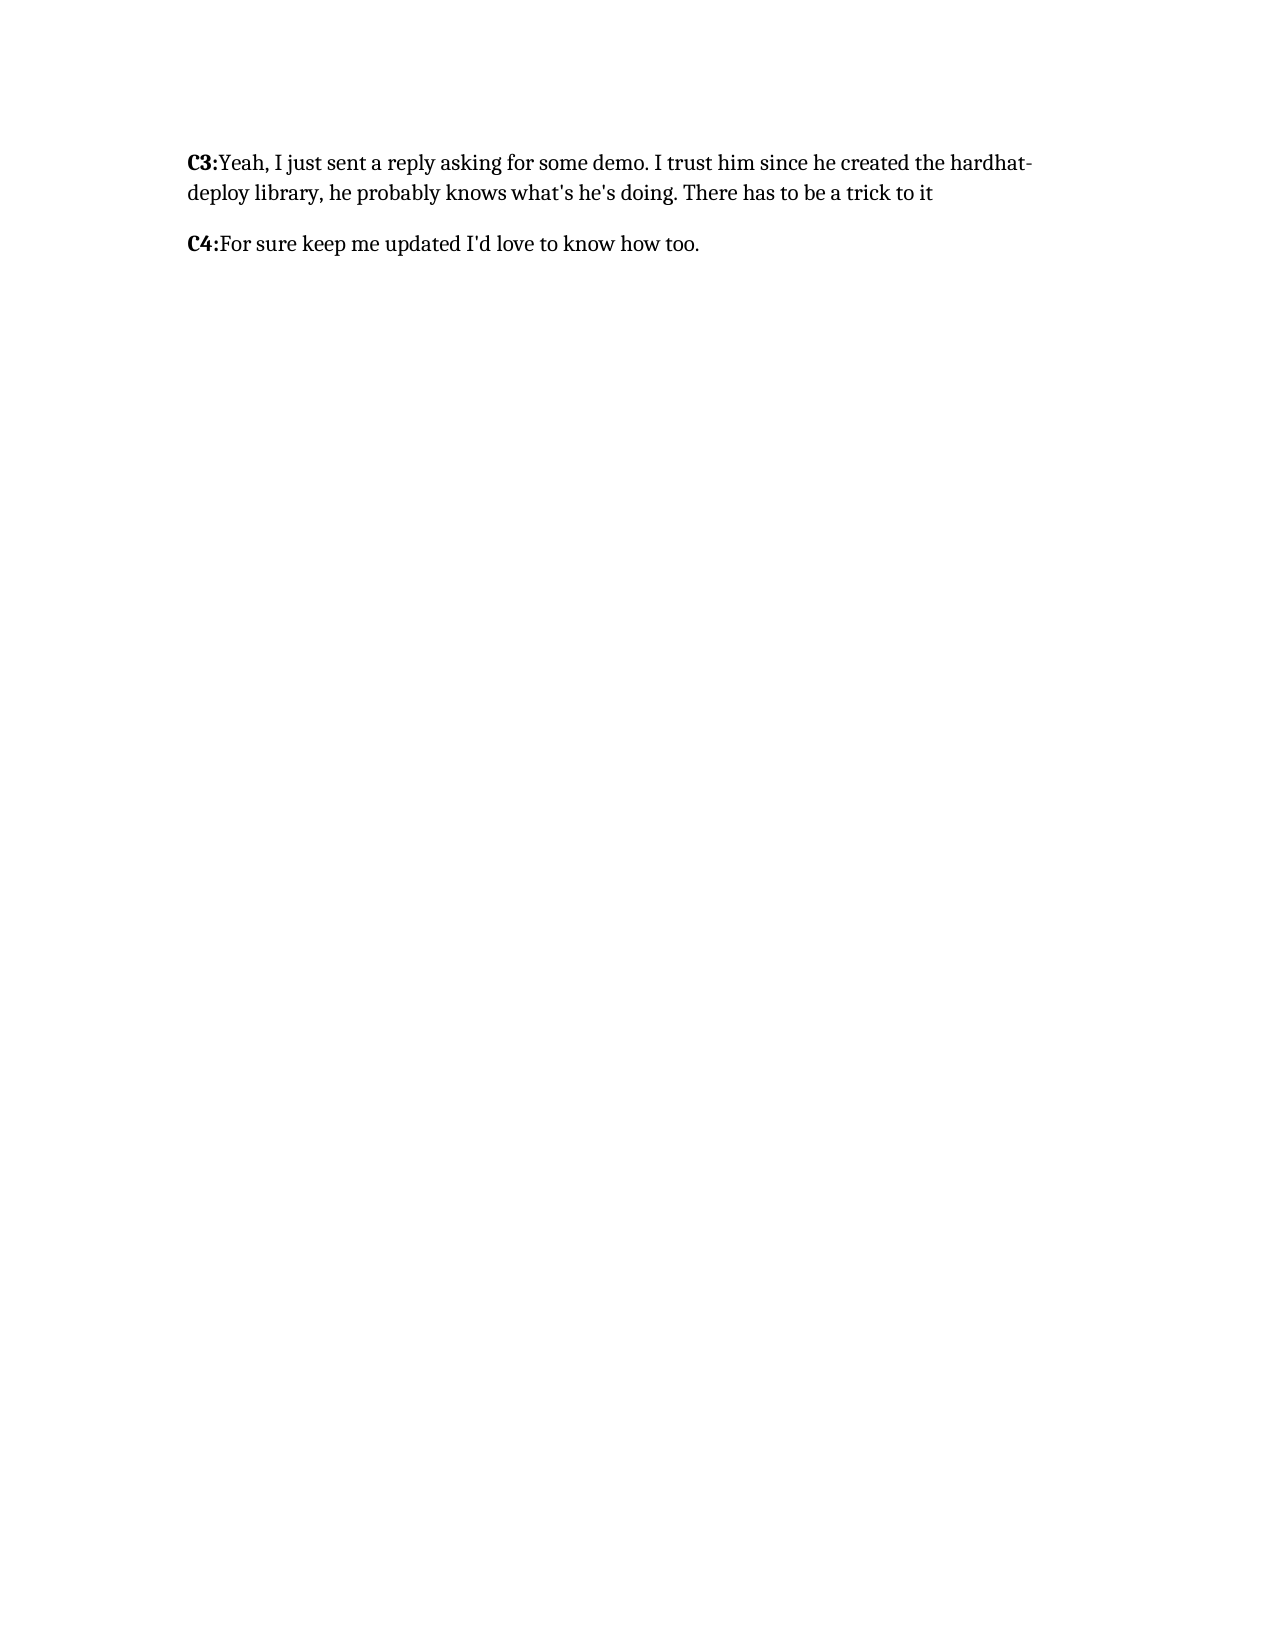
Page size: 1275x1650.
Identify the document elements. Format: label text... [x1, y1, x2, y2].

text C3:Yeah, I just sent a reply asking for some demo. I trust him since he created the hardhat-deploy library, he probably knows what's he's doing. There has to be a trick to it [187, 150, 1087, 207]
text C4:For sure keep me updated I'd love to know how too. [187, 231, 1087, 258]
